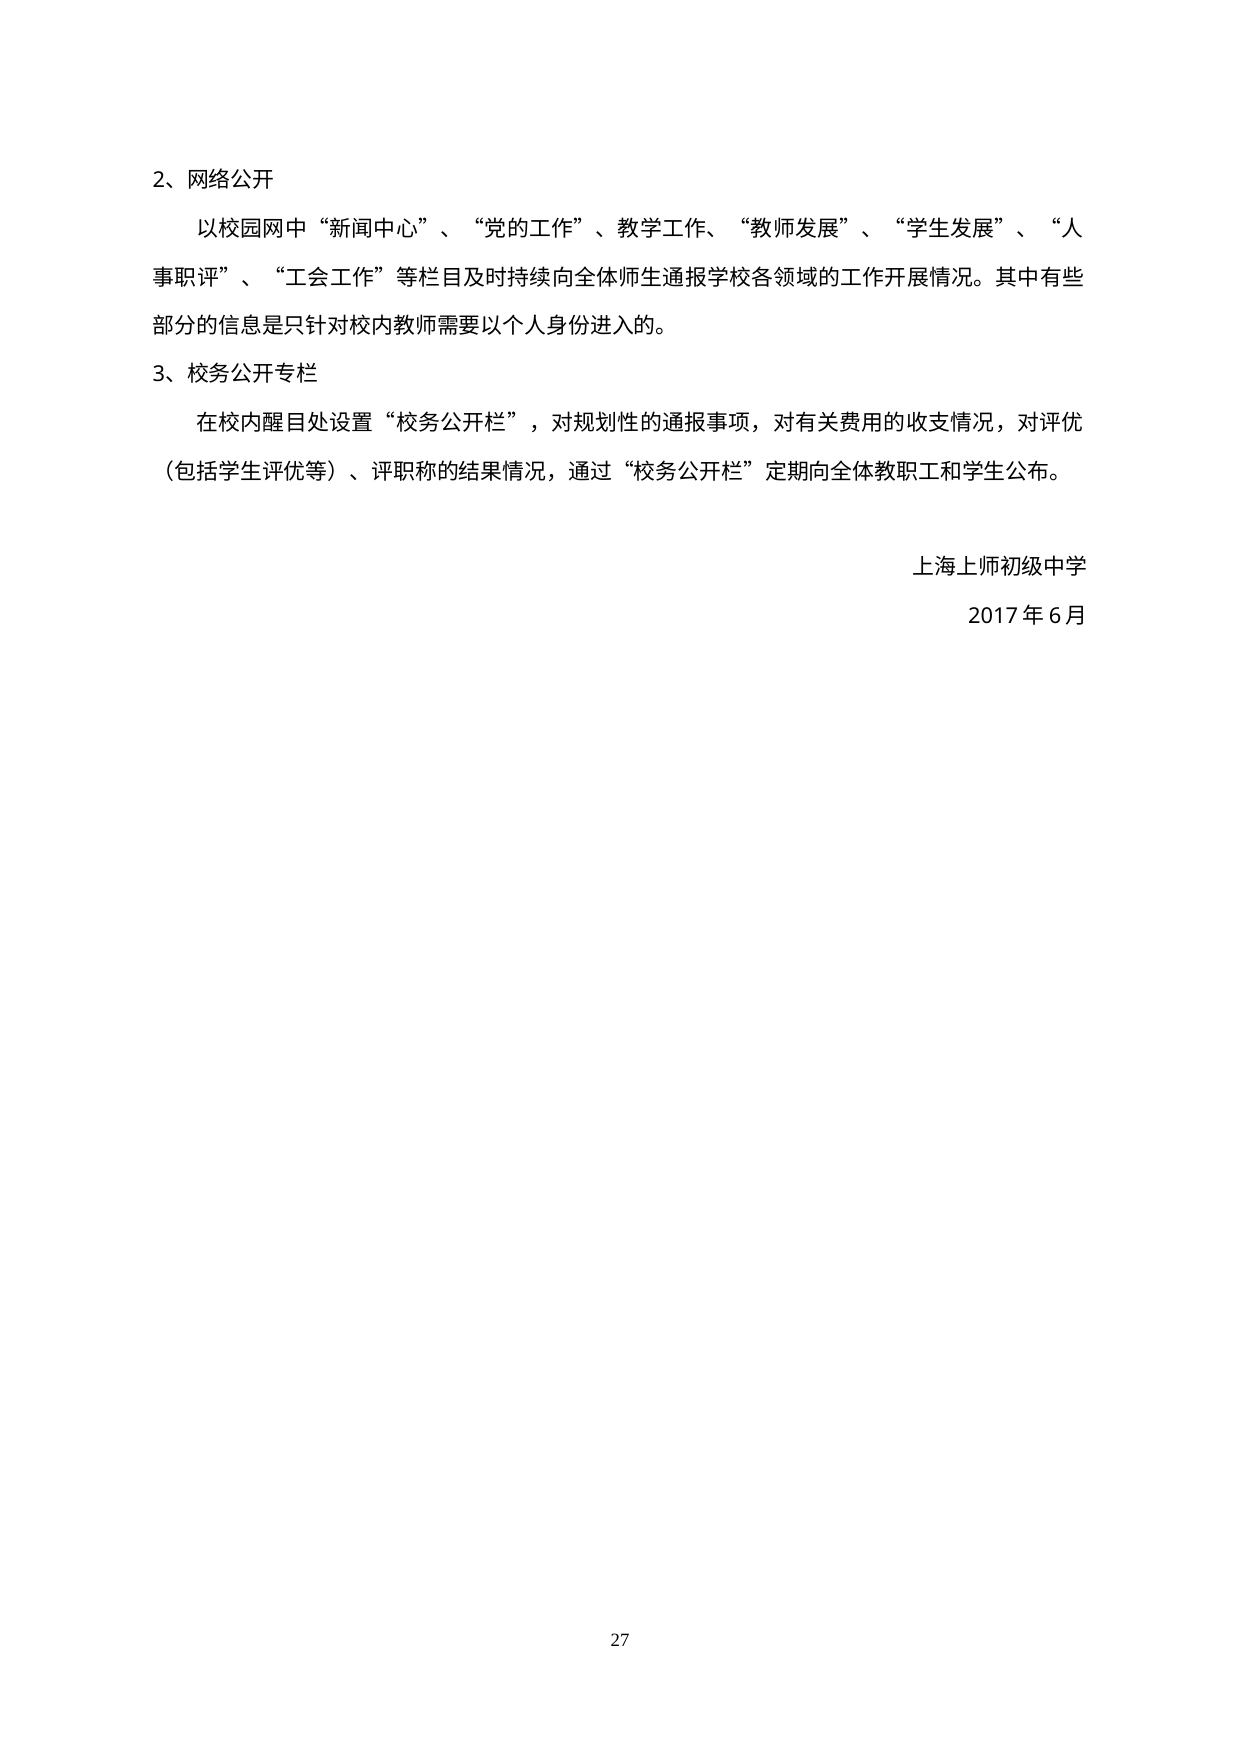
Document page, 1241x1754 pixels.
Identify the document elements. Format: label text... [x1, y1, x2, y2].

text 2017年6月 [152, 597, 1087, 630]
text 3、校务公开专栏 [152, 356, 1087, 389]
text 2、网络公开 [152, 162, 1087, 194]
text 上海上师初级中学 [152, 549, 1087, 581]
text 在校内醒目处设置“校务公开栏”，对规划性的通报事项，对有关费用的收支情况，对评优（包括学生评优等）、评职称的结果情况，通过“校务公开栏”定期向全体教职工和学生公布。 [152, 404, 1087, 486]
text 以校园网中“新闻中心”、“党的工作”、教学工作、“教师发展”、“学生发展”、“人事职评”、“工会工作”等栏目及时持续向全体师生通报学校各领域的工作开展情况。其中有些部分的信息是只针对校内教师需要以个人身份进入的。 [152, 210, 1087, 340]
